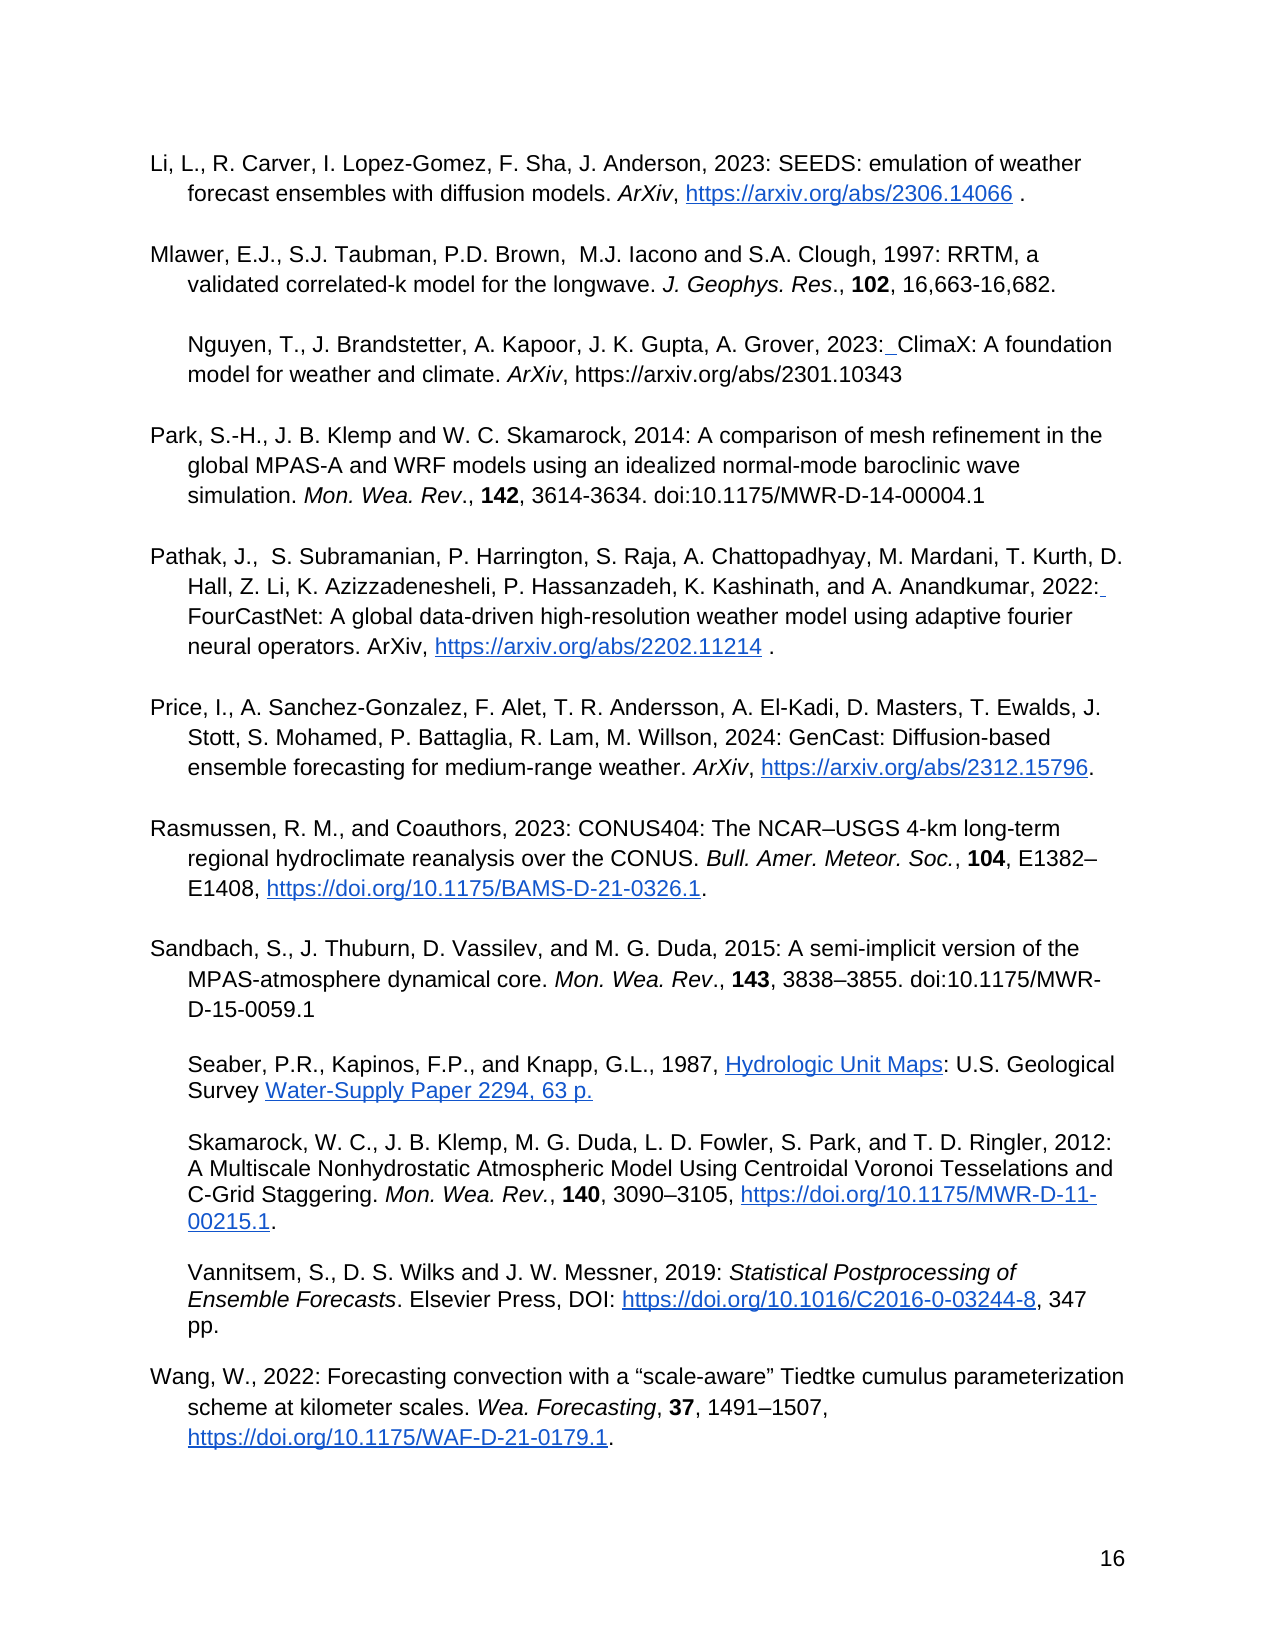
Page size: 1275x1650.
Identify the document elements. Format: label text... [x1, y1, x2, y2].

text Vannitsem, S., D. S. Wilks and J. W. Messner, 2019: Statistical Postprocessing of Ensemble Forecasts. Elsevier Press, DOI: https://doi.org/10.1016/C2016-0-03244-8, 347 pp. [187, 1259, 1125, 1338]
text Skamarock, W. C., J. B. Klemp, M. G. Duda, L. D. Fowler, S. Park, and T. D. Ringler, 2012: A Multiscale Nonhydrostatic Atmospheric Model Using Centroidal Voronoi Tesselations and C-Grid Staggering. Mon. Wea. Rev., 140, 3090–3105, https://doi.org/10.1175/MWR-D-11-00215.1. [187, 1129, 1125, 1234]
text Li, L., R. Carver, I. Lopez-Gomez, F. Sha, J. Anderson, 2023: SEEDS: emulation of weather forecast ensembles with diffusion models. ArXiv, https://arxiv.org/abs/2306.14066 . [150, 150, 1125, 207]
text Sandbach, S., J. Thuburn, D. Vassilev, and M. G. Duda, 2015: A semi-implicit version of the MPAS-atmosphere dynamical core. Mon. Wea. Rev., 143, 3838–3855. doi:10.1175/MWR-D-15-0059.1 [150, 935, 1125, 1022]
text Pathak, J., S. Subramanian, P. Harrington, S. Raja, A. Chattopadhyay, M. Mardani, T. Kurth, D. Hall, Z. Li, K. Azizzadenesheli, P. Hassanzadeh, K. Kashinath, and A. Anandkumar, 2022: FourCastNet: A global data-driven high-resolution weather model using adaptive fourier neural operators. ArXiv, https://arxiv.org/abs/2202.11214 . [150, 543, 1125, 660]
text Park, S.-H., J. B. Klemp and W. C. Skamarock, 2014: A comparison of mesh refinement in the global MPAS-A and WRF models using an idealized normal-mode baroclinic wave simulation. Mon. Wea. Rev., 142, 3614-3634. doi:10.1175/MWR-D-14-00004.1 [150, 422, 1125, 509]
text Nguyen, T., J. Brandstetter, A. Kapoor, J. K. Gupta, A. Grover, 2023: ClimaX: A foundation model for weather and climate. ArXiv, https://arxiv.org/abs/2301.10343 [187, 331, 1125, 388]
text Price, I., A. Sanchez-Gonzalez, F. Alet, T. R. Andersson, A. El-Kadi, D. Masters, T. Ewalds, J. Stott, S. Mohamed, P. Battaglia, R. Lam, M. Willson, 2024: GenCast: Diffusion-based ensemble forecasting for medium-range weather. ArXiv, https://arxiv.org/abs/2312.15796. [150, 694, 1125, 781]
text Seaber, P.R., Kapinos, F.P., and Knapp, G.L., 1987, Hydrologic Unit Maps: U.S. Geological Survey Water-Supply Paper 2294, 63 p. [187, 1051, 1125, 1104]
text Rasmussen, R. M., and Coauthors, 2023: CONUS404: The NCAR–USGS 4-km long-term regional hydroclimate reanalysis over the CONUS. Bull. Amer. Meteor. Soc., 104, E1382–E1408, https://doi.org/10.1175/BAMS-D-21-0326.1. [150, 814, 1125, 901]
text Mlawer, E.J., S.J. Taubman, P.D. Brown, M.J. Iacono and S.A. Clough, 1997: RRTM, a validated correlated-k model for the longwave. J. Geophys. Res., 102, 16,663-16,682. [150, 241, 1125, 297]
text Wang, W., 2022: Forecasting convection with a “scale-aware” Tiedtke cumulus parameterization scheme at kilometer scales. Wea. Forecasting, 37, 1491–1507, https://doi.org/10.1175/WAF-D-21-0179.1. [150, 1363, 1125, 1450]
